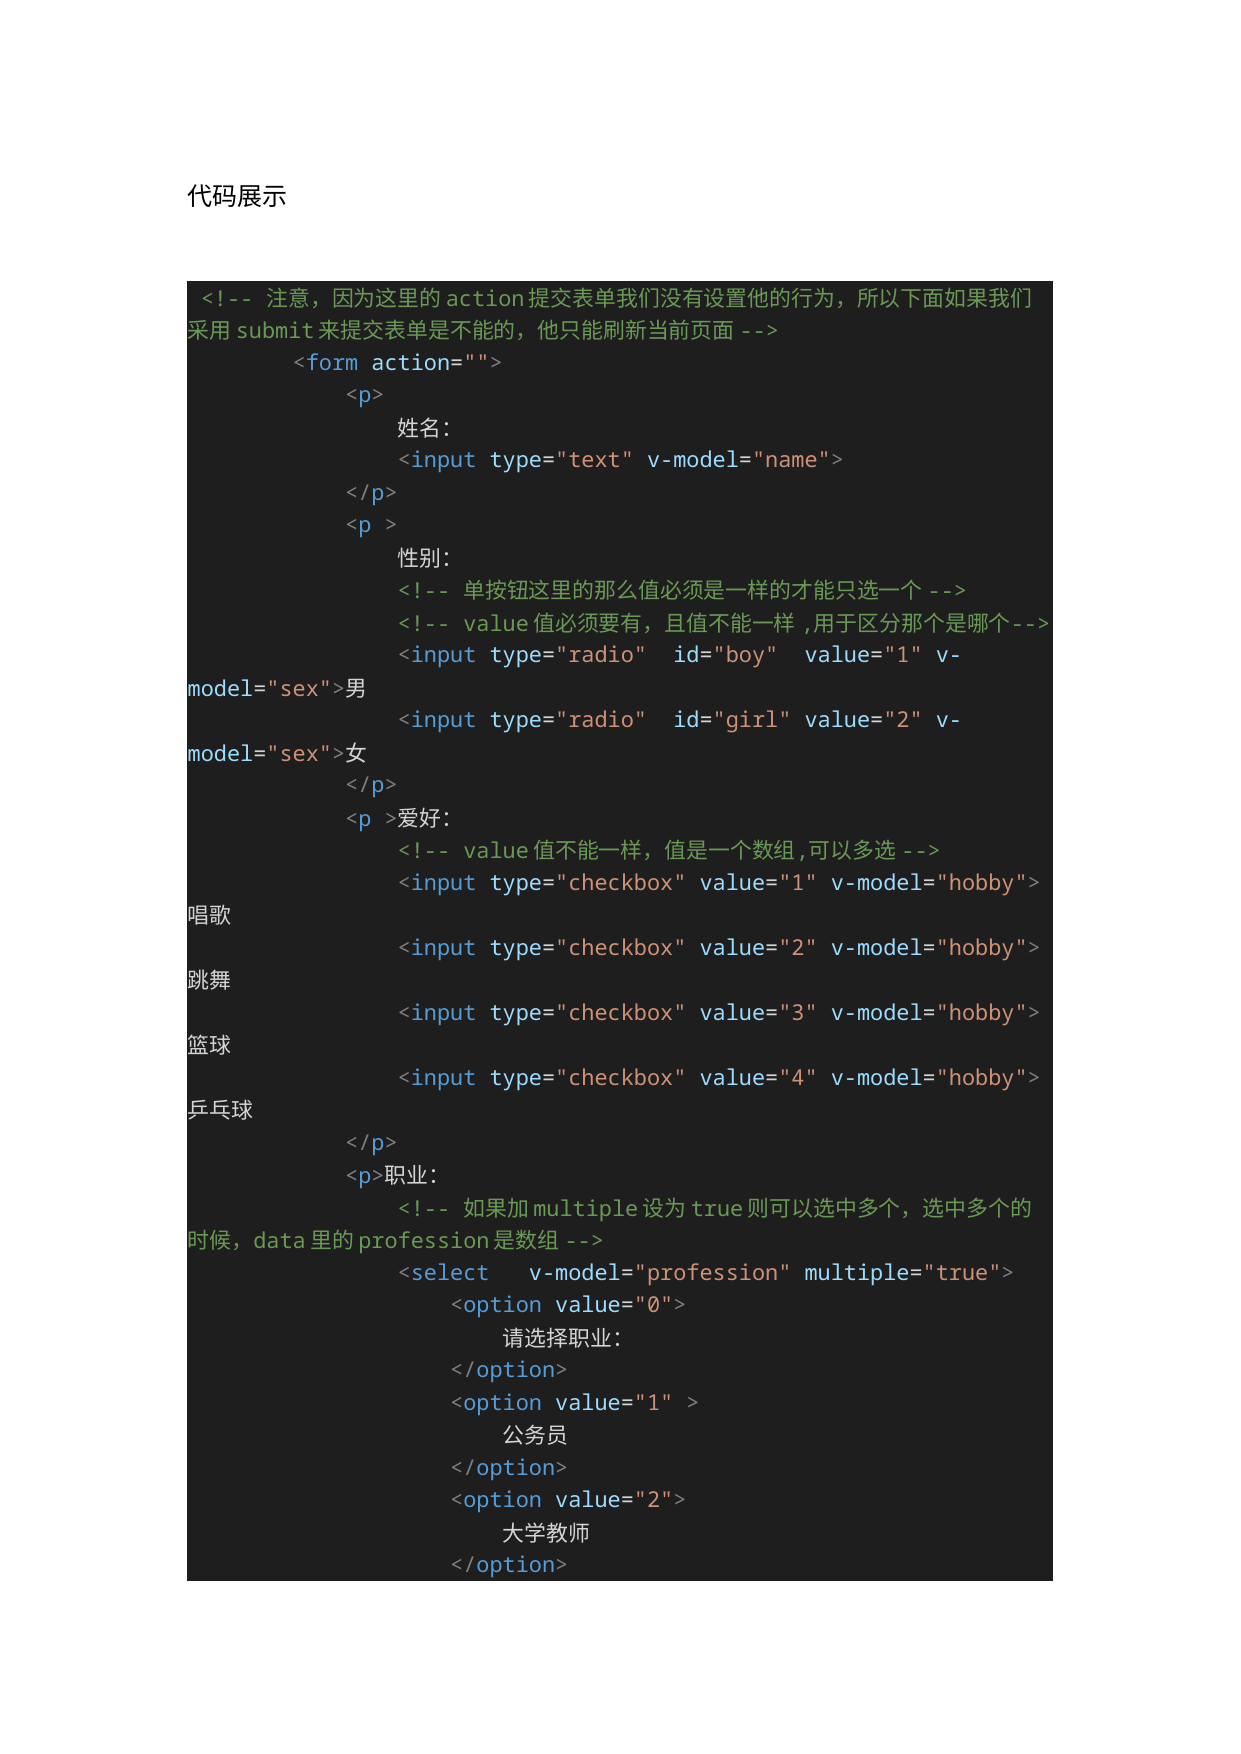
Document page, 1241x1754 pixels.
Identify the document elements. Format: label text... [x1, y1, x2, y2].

text <input type="checkbox" value="4" v-model="hobby"> 乒乓球 [187, 1061, 1053, 1126]
text <option value="0"> [187, 1288, 1053, 1321]
text <!-- 注意，因为这里的action提交表单我们没有设置他的行为，所以下面如果我们采用submit来提交表单是不能的，他只能刷新当前页面 --> [187, 281, 1053, 346]
text </p> [187, 1126, 1053, 1158]
text 请选择职业： [187, 1321, 1053, 1353]
text <option value="2"> [187, 1483, 1053, 1516]
text <form action=""> [187, 346, 1053, 378]
text <!-- 单按钮这里的那么值必须是一样的才能只选一个 --> [187, 573, 1053, 606]
text <!-- 如果加multiple设为true则可以选中多个，选中多个的时候，data里的profession是数组 --> [187, 1191, 1053, 1256]
text <input type="radio" id="girl" value="2" v-model="sex">女 [187, 703, 1053, 768]
text </p> [187, 768, 1053, 801]
text <input type="checkbox" value="3" v-model="hobby"> 篮球 [187, 996, 1053, 1061]
text </p> [187, 476, 1053, 508]
text <!-- value值必须要有，且值不能一样 ,用于区分那个是哪个--> [187, 606, 1053, 638]
text <p> [187, 378, 1053, 411]
subtitle 代码展示 [187, 162, 1053, 227]
text <p >爱好： [187, 801, 1053, 833]
text 大学教师 [187, 1516, 1053, 1548]
text 公务员 [187, 1418, 1053, 1451]
text <p>职业： [187, 1158, 1053, 1191]
text <select v-model="profession" multiple="true"> [187, 1256, 1053, 1288]
text 姓名： [187, 411, 1053, 443]
text </option> [187, 1353, 1053, 1386]
text <!-- value值不能一样，值是一个数组,可以多选 --> [187, 833, 1053, 866]
text </option> [187, 1548, 1053, 1581]
text </option> [187, 1451, 1053, 1483]
text <input type="text" v-model="name"> [187, 443, 1053, 476]
text <input type="radio" id="boy" value="1" v-model="sex">男 [187, 638, 1053, 703]
text <p > [187, 508, 1053, 541]
text 性别： [187, 541, 1053, 573]
text <input type="checkbox" value="1" v-model="hobby"> 唱歌 [187, 866, 1053, 931]
text <option value="1" > [187, 1386, 1053, 1418]
text <input type="checkbox" value="2" v-model="hobby"> 跳舞 [187, 931, 1053, 996]
